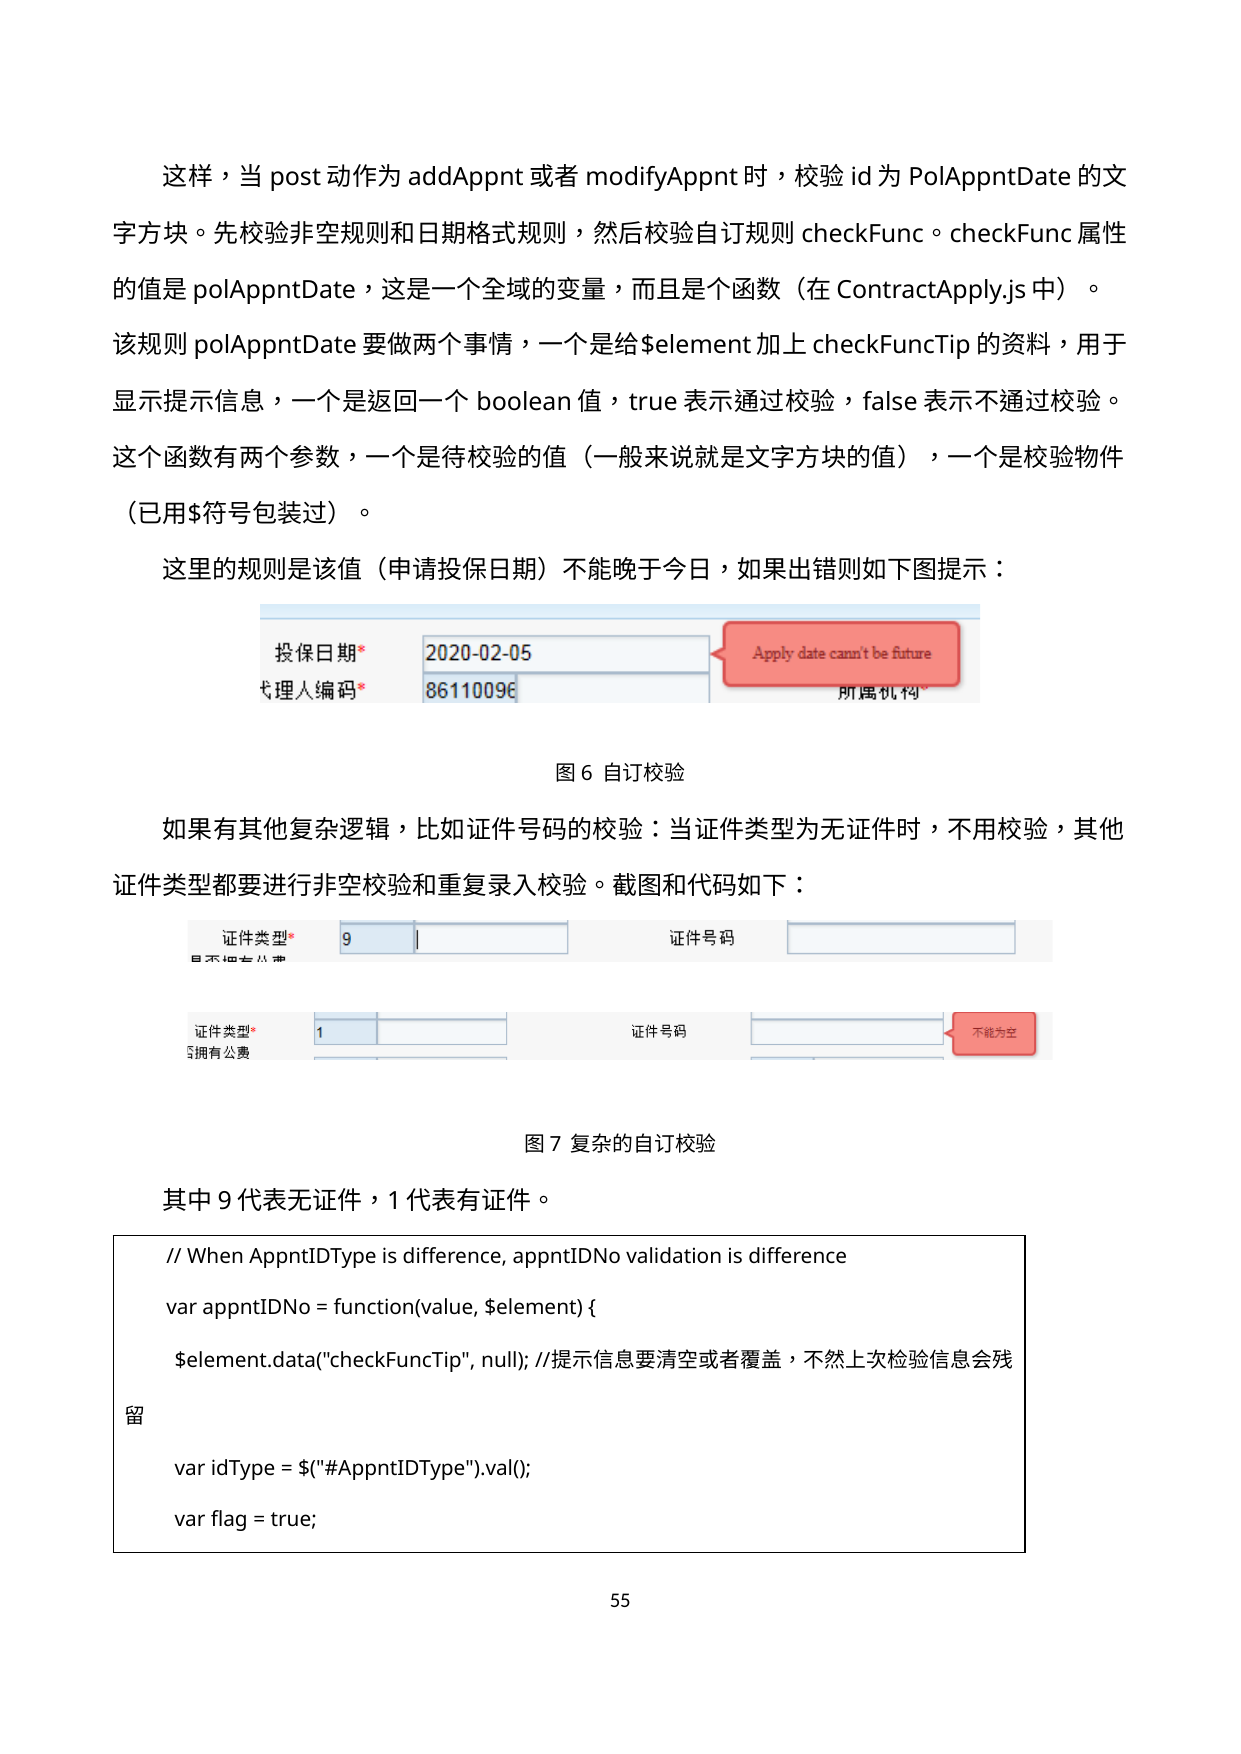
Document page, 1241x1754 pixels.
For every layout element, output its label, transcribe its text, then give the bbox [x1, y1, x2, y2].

text 这里的规则是该值（申请投保日期）不能晚于今日，如果出错则如下图提示： [112, 549, 1128, 586]
text 其中9代表无证件，1代表有证件。 [112, 1179, 1128, 1217]
text 该规则polAppntDate要做两个事情，一个是给$element加上checkFuncTip的资料，用于显示提示信息，一个是返回一个boolean值，true表示通过校验，false表示不通过校验。这个函数有两个参数，一个是待校验的值（一般来说就是文字方块的值），一个是校验物件（已用$符号包装过）。 [112, 324, 1128, 531]
text 如果有其他复杂逻辑，比如证件号码的校验：当证件类型为无证件时，不用校验，其他证件类型都要进行非空校验和重复录入校验。截图和代码如下： [112, 809, 1128, 902]
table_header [114, 1236, 1024, 1552]
picture [187, 920, 1053, 962]
picture [187, 1012, 1053, 1060]
text 这样，当post动作为addAppnt或者modifyAppnt时，校验id为PolAppntDate的文字方块。先校验非空规则和日期格式规则，然后校验自订规则checkFunc。checkFunc属性的值是polAppntDate，这是一个全域的变量，而且是个函数（在ContractApply.js中）。 [112, 156, 1128, 306]
picture [260, 604, 981, 703]
